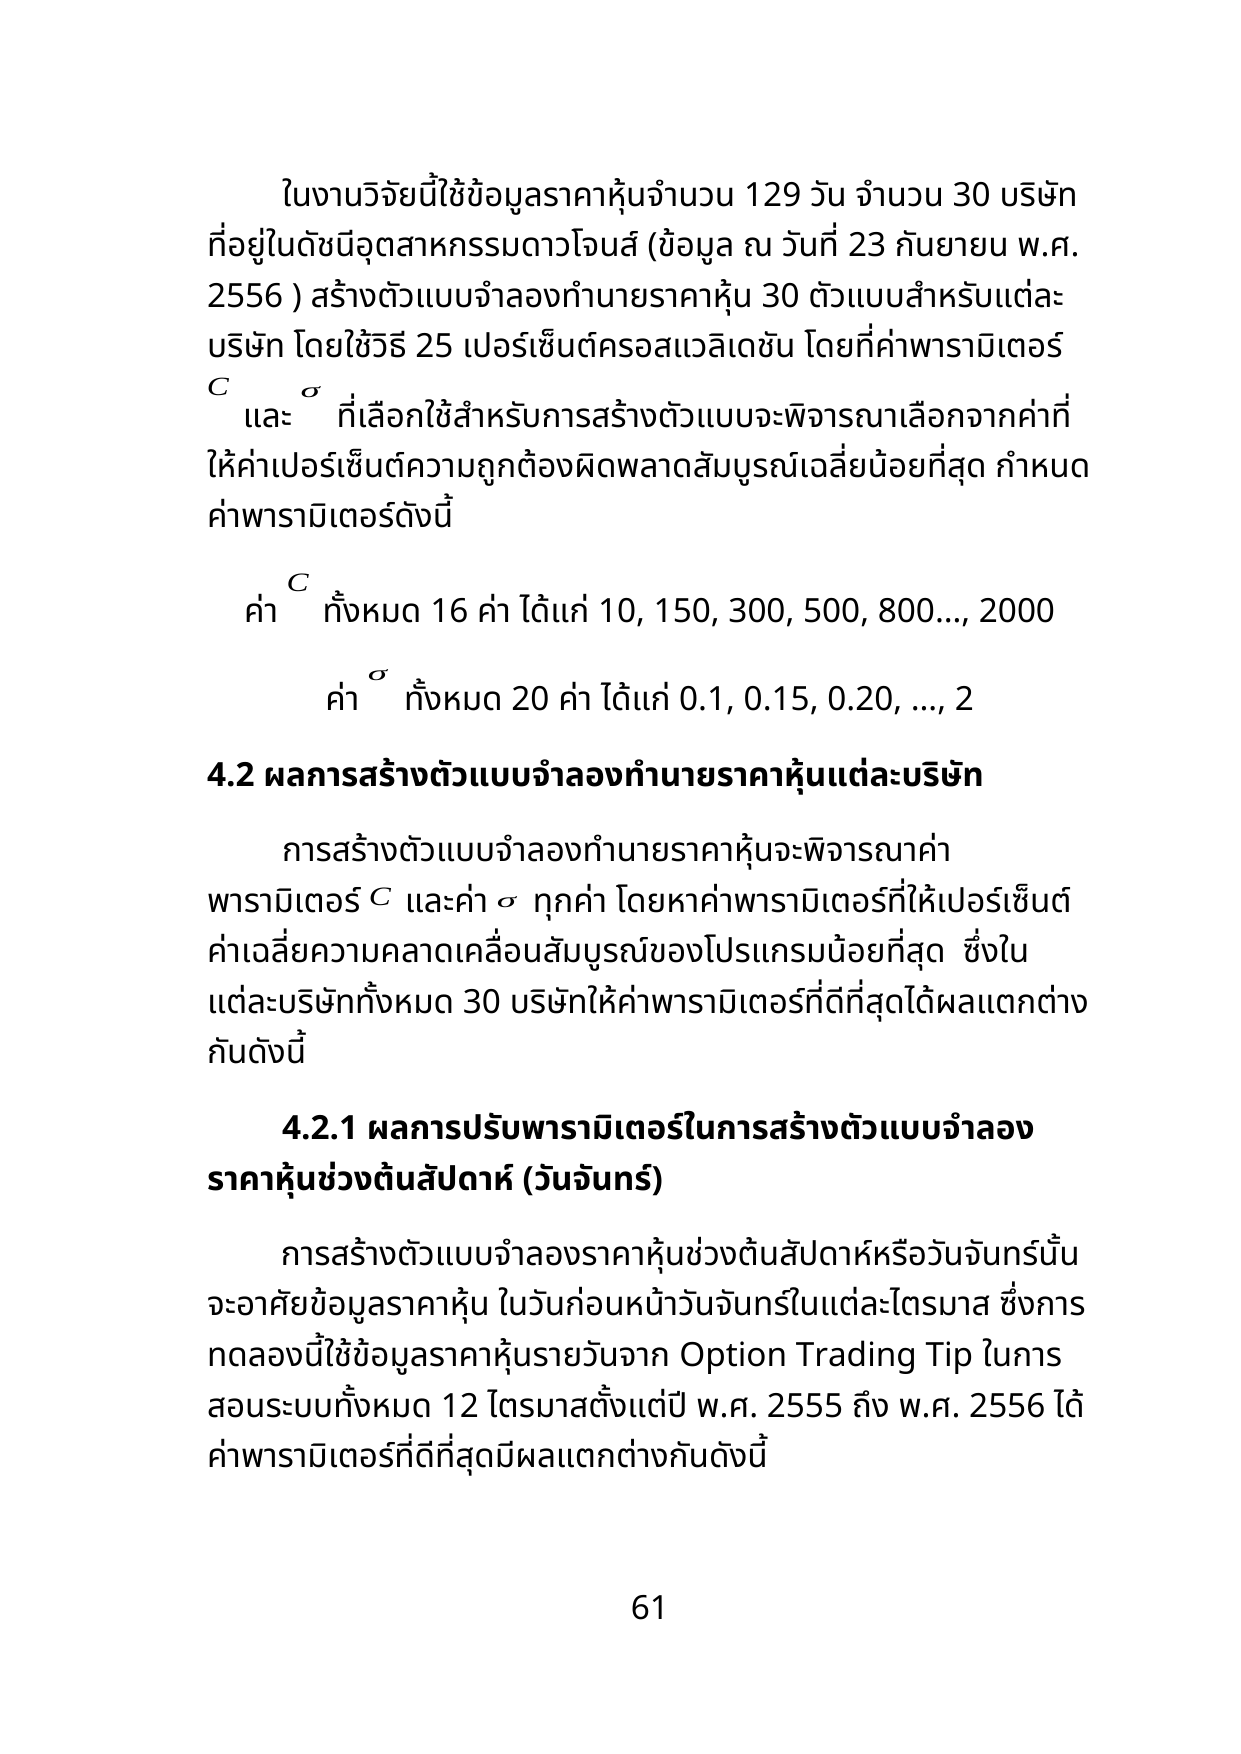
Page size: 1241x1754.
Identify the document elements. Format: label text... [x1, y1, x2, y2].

text การสร้างตัวแบบจำลองราคาหุ้นช่วงต้นสัปดาห์หรือวันจันทร์นั้น จะอาศัยข้อมูลราคาหุ้น ในวันก่อนหน้าวันจันทร์ในแต่ละไตรมาส ซึ่งการทดลองนี้ใช้ข้อมูลราคาหุ้นรายวันจาก Option Trading Tip ในการสอนระบบทั้งหมด 12 ไตรมาสตั้งแต่ปี พ.ศ. 2555 ถึง พ.ศ. 2556 ได้ค่าพารามิเตอร์ที่ดีที่สุดมีผลแตกต่างกันดังนี้ [207, 1230, 1092, 1483]
text 4.2.1 ผลการปรับพารามิเตอร์ในการสร้างตัวแบบจำลองราคาหุ้นช่วงต้นสัปดาห์ (วันจันทร์) [207, 1104, 1092, 1205]
text ค่า ทั้งหมด 16 ค่า ได้แก่ 10, 150, 300, 500, 800…, 2000 [207, 568, 1092, 637]
text ค่า ทั้งหมด 20 ค่า ได้แก่ 0.1, 0.15, 0.20, …, 2 [207, 662, 1092, 726]
text การสร้างตัวแบบจำลองทำนายราคาหุ้นจะพิจารณาค่าพารามิเตอร์ และค่า ทุกค่า โดยหาค่าพารามิเตอร์ที่ให้เปอร์เซ็นต์ค่าเฉลี่ยความคลาดเคลื่อนสัมบูรณ์ของโปรแกรมน้อยที่สุด ซึ่งในแต่ละบริษัททั้งหมด 30 บริษัทให้ค่าพารามิเตอร์ที่ดีที่สุดได้ผลแตกต่างกันดังนี้ [207, 826, 1092, 1079]
text ในงานวิจัยนี้ใช้ข้อมูลราคาหุ้นจำนวน 129 วัน จำนวน 30 บริษัทที่อยู่ในดัชนีอุตสาหกรรมดาวโจนส์ (ข้อมูล ณ วันที่ 23 กันยายน พ.ศ. 2556 ) สร้างตัวแบบจำลองทำนายราคาหุ้น 30 ตัวแบบสำหรับแต่ละบริษัท โดยใช้วิธี 25 เปอร์เซ็นต์ครอสแวลิเดชัน โดยที่ค่าพารามิเตอร์ และ ที่เลือกใช้สำหรับการสร้างตัวแบบจะพิจารณาเลือกจากค่าที่ให้ค่าเปอร์เซ็นต์ความถูกต้องผิดพลาดสัมบูรณ์เฉลี่ยน้อยที่สุด กำหนดค่าพารามิเตอร์ดังนี้ [207, 170, 1092, 543]
text 4.2 ผลการสร้างตัวแบบจำลองทำนายราคาหุ้นแต่ละบริษัท [207, 751, 1092, 801]
